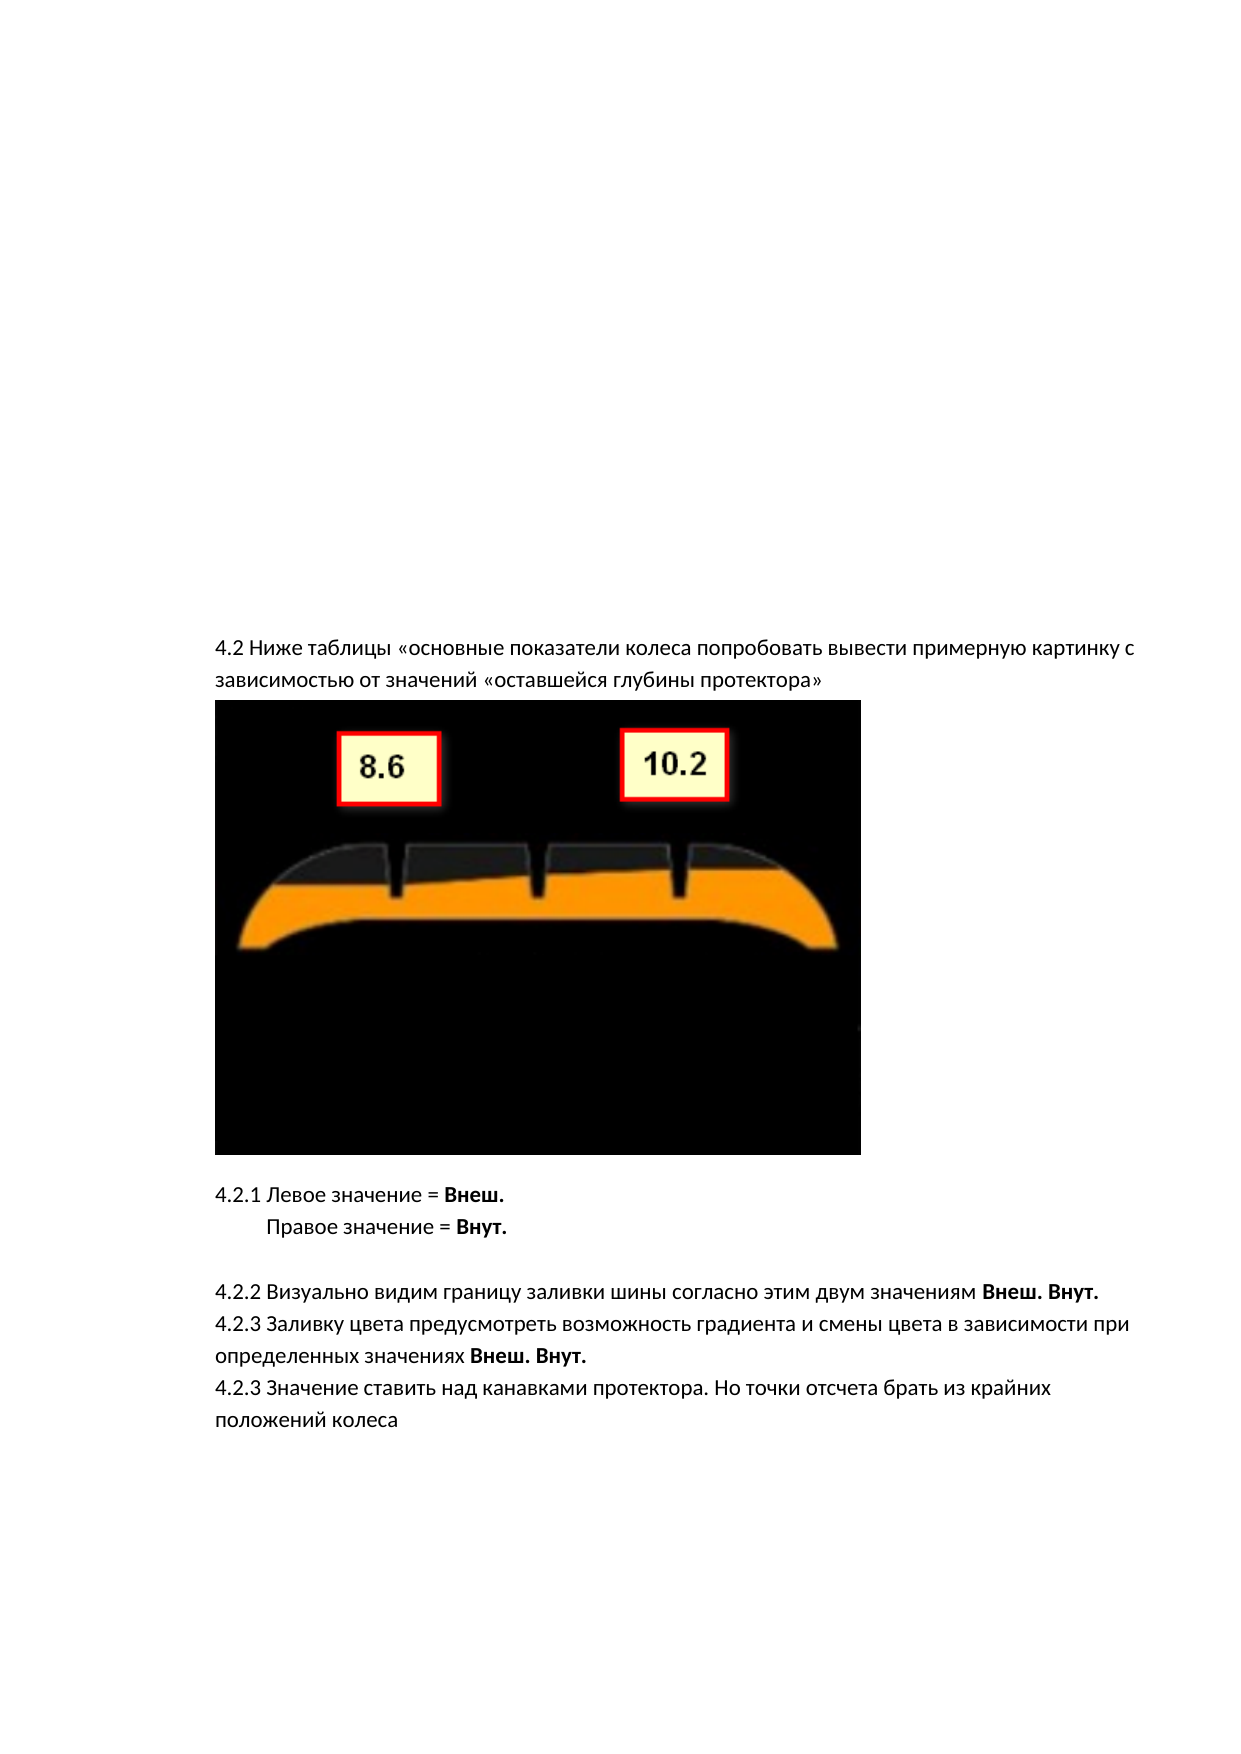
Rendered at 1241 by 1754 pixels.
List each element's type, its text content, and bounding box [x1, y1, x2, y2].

list 4.2.3 Значение ставить над канавками протектора. Но точки отсчета брать из крайних положений колеса [215, 1373, 1152, 1434]
list 4.2.2 Визуально видим границу заливки шины согласно этим двум значениям Внеш. Внут. [215, 1277, 1152, 1305]
list 4.2 Ниже таблицы «основные показатели колеса попробовать вывести примерную картинку с зависимостью от значений «оставшейся глубины протектора» [215, 633, 1152, 693]
list 4.2.3 Заливку цвета предусмотреть возможность градиента и смены цвета в зависимости при определенных значениях Внеш. Внут. [215, 1309, 1152, 1369]
list Правое значение = Внут. [215, 1212, 1152, 1241]
list 4.2.1 Левое значение = Внеш. [215, 1180, 1152, 1208]
picture [215, 700, 861, 1155]
